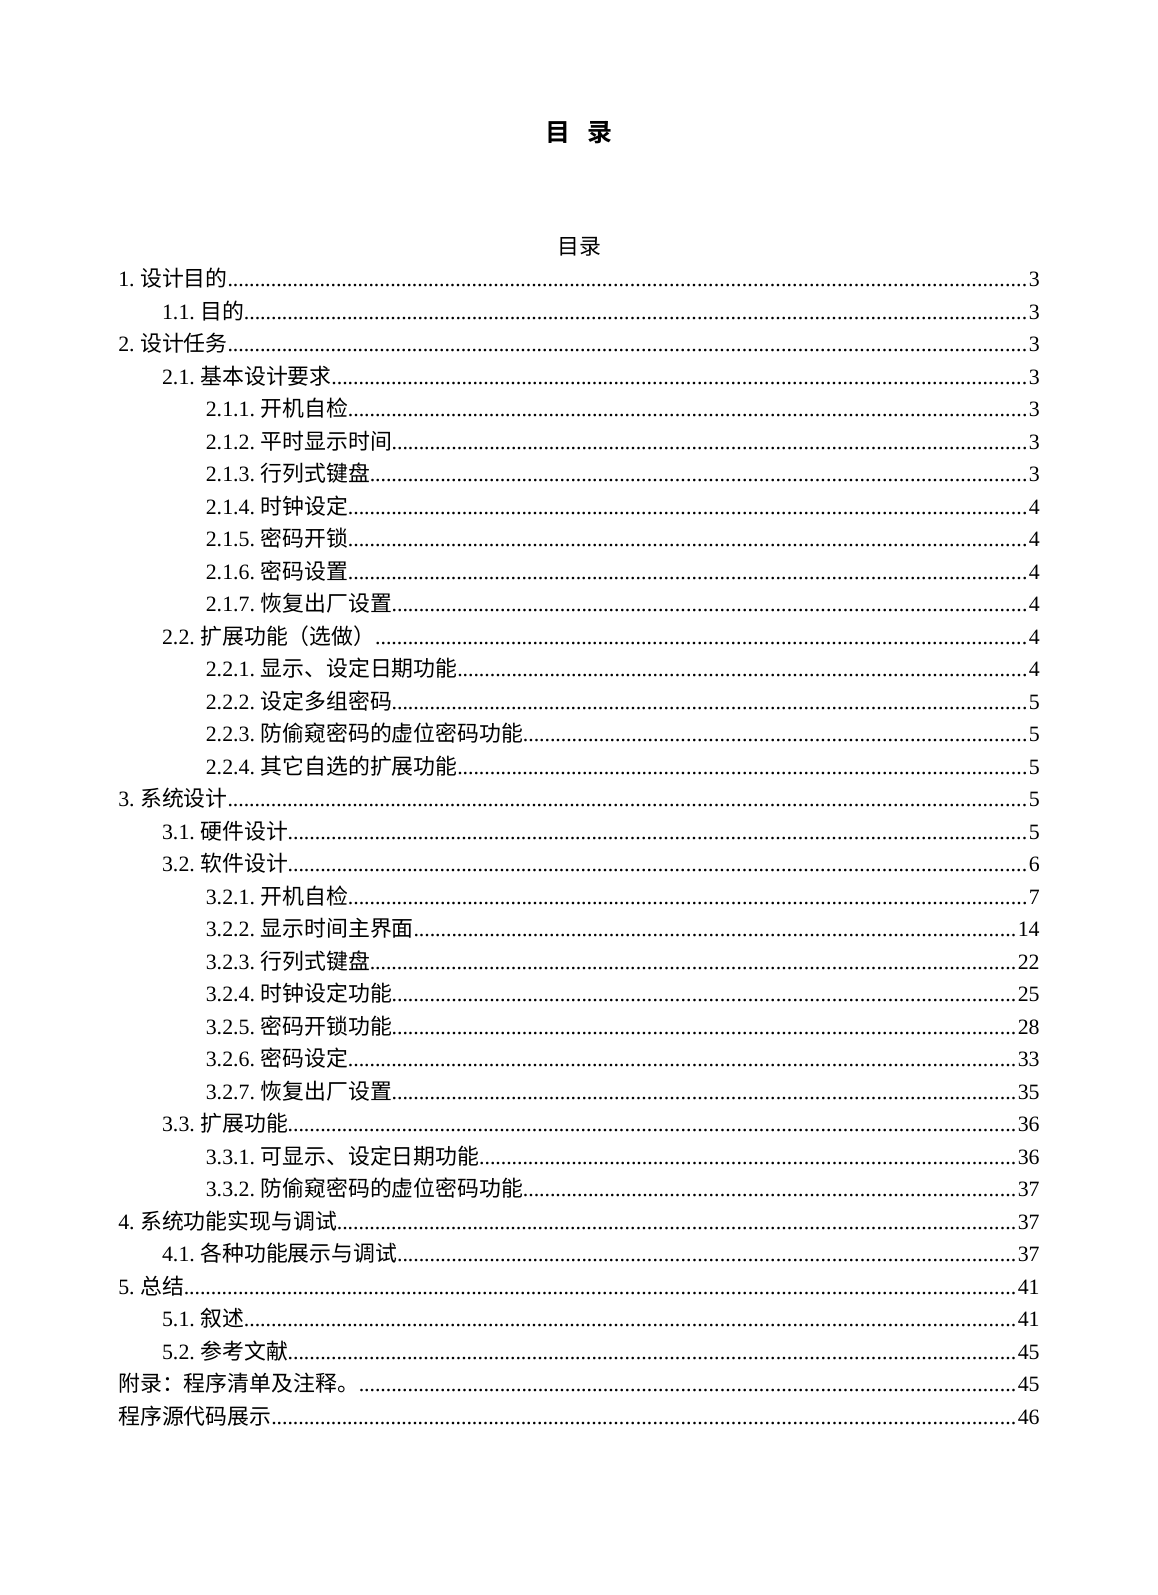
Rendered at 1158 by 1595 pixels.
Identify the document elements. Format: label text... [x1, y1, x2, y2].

text 目 录 [118, 98, 1039, 163]
